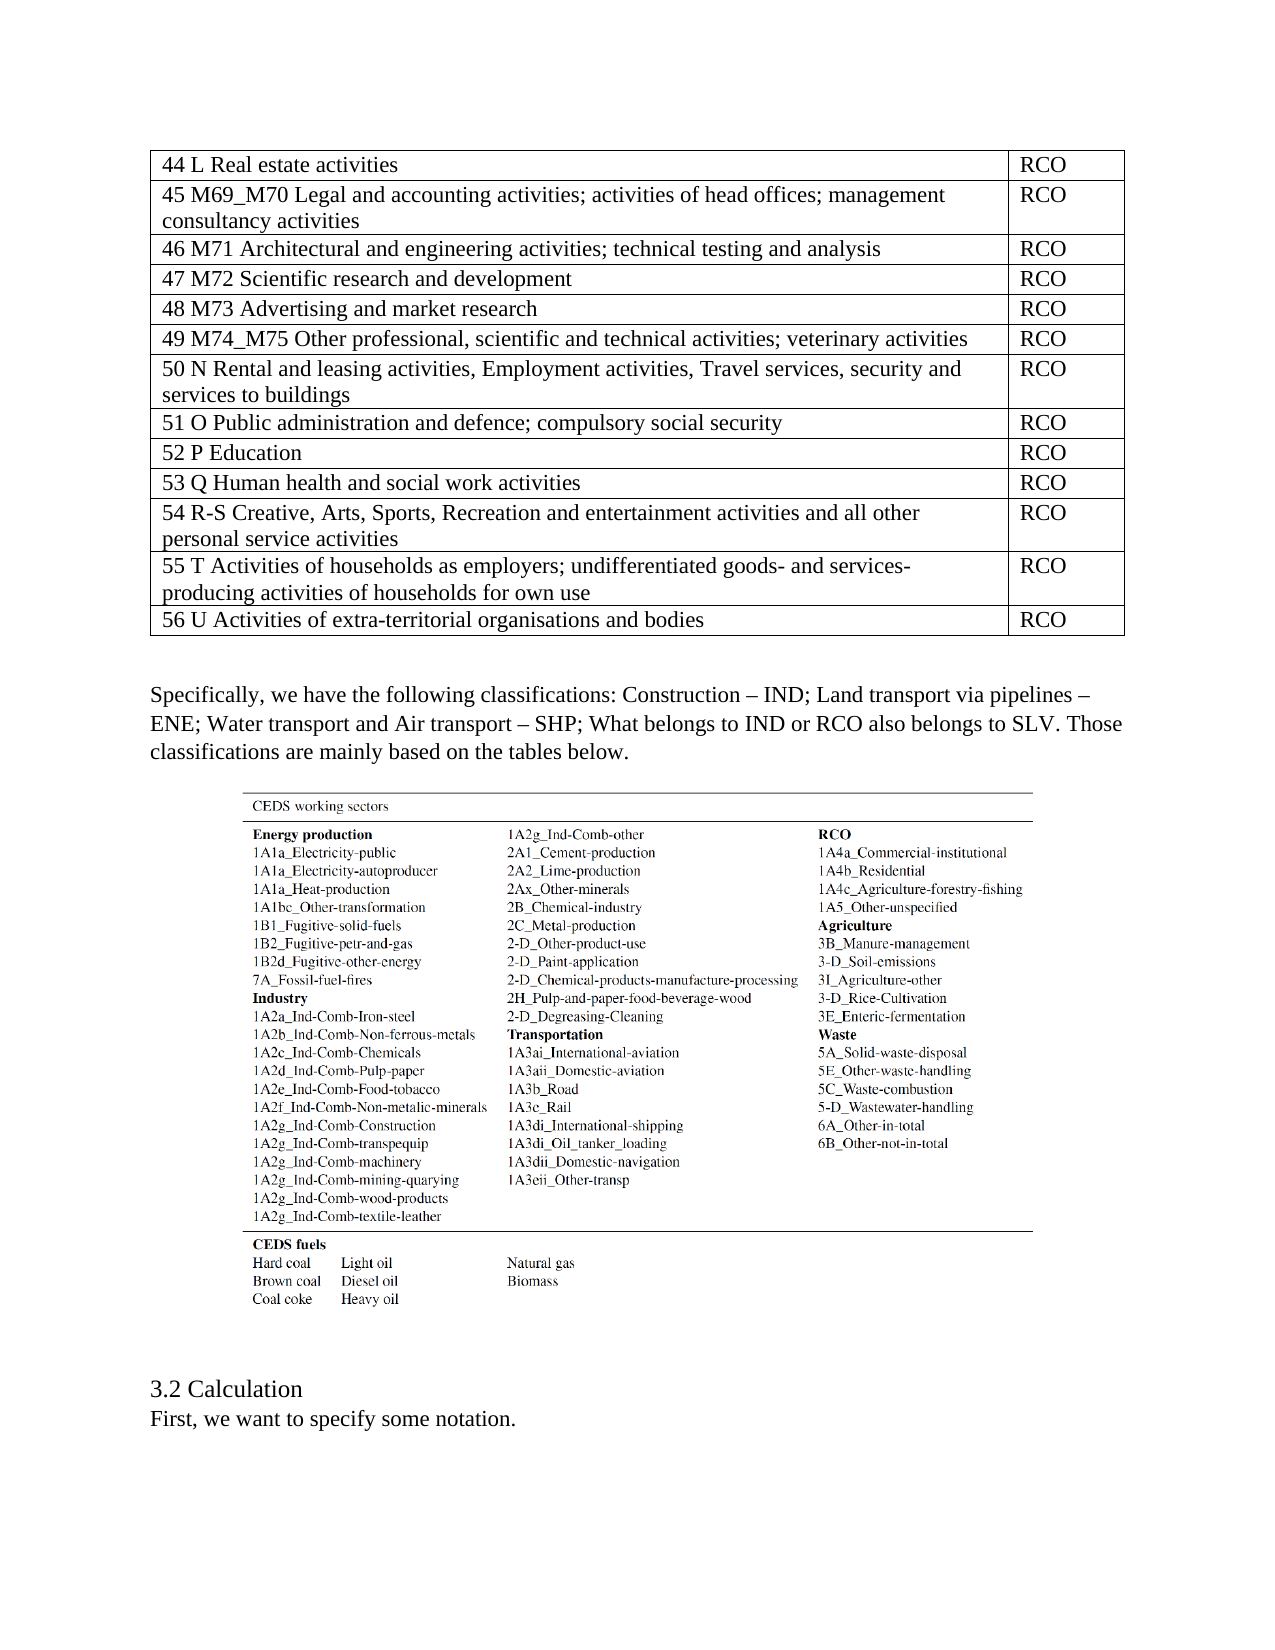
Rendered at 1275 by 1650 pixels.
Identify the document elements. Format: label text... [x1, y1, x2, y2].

table_cell RCO [1009, 325, 1124, 354]
picture [233, 783, 1042, 1311]
table_cell RCO [1009, 552, 1124, 605]
table_cell RCO [1009, 499, 1124, 551]
table_cell RCO [1009, 409, 1124, 437]
table_cell 52 P Education [151, 439, 1008, 467]
table_cell 47 M72 Scientific research and development [151, 265, 1008, 294]
table_cell 50 N Rental and leasing activities, Employment activities, Travel services, security and services to buildings [151, 355, 1008, 407]
table_cell 48 M73 Advertising and market research [151, 295, 1008, 324]
table_cell RCO [1009, 355, 1124, 407]
table_cell 56 U Activities of extra-territorial organisations and bodies [151, 606, 1008, 635]
table_cell RCO [1009, 265, 1124, 294]
subtitle 3.2 Calculation [150, 1374, 1125, 1403]
table_cell 49 M74_M75 Other professional, scientific and technical activities; veterinary activities [151, 325, 1008, 354]
table_cell RCO [1009, 469, 1124, 497]
table_cell 55 T Activities of households as employers; undifferentiated goods- and services-producing activities of households for own use [151, 552, 1008, 605]
table_cell RCO [1009, 235, 1124, 264]
table_cell 44 L Real estate activities [151, 151, 1008, 180]
table_cell 53 Q Human health and social work activities [151, 469, 1008, 497]
table_cell RCO [1009, 439, 1124, 467]
table_cell 45 M69_M70 Legal and accounting activities; activities of head offices; management consultancy activities [151, 181, 1008, 234]
table_cell RCO [1009, 295, 1124, 324]
text Specifically, we have the following classifications: Construction – IND; Land transport via pipelines – ENE; Water transport and Air transport – SHP; What belongs to IND or RCO also belongs to SLV. Those classifications are mainly based on the tables below. [150, 681, 1125, 764]
table_cell 51 O Public administration and defence; compulsory social security [151, 409, 1008, 437]
table_cell 54 R-S Creative, Arts, Sports, Recreation and entertainment activities and all other personal service activities [151, 499, 1008, 551]
table_cell RCO [1009, 151, 1124, 180]
table_cell RCO [1009, 181, 1124, 234]
text First, we want to specify some notation. [150, 1405, 1125, 1432]
table_cell 46 M71 Architectural and engineering activities; technical testing and analysis [151, 235, 1008, 264]
table_cell RCO [1009, 606, 1124, 635]
